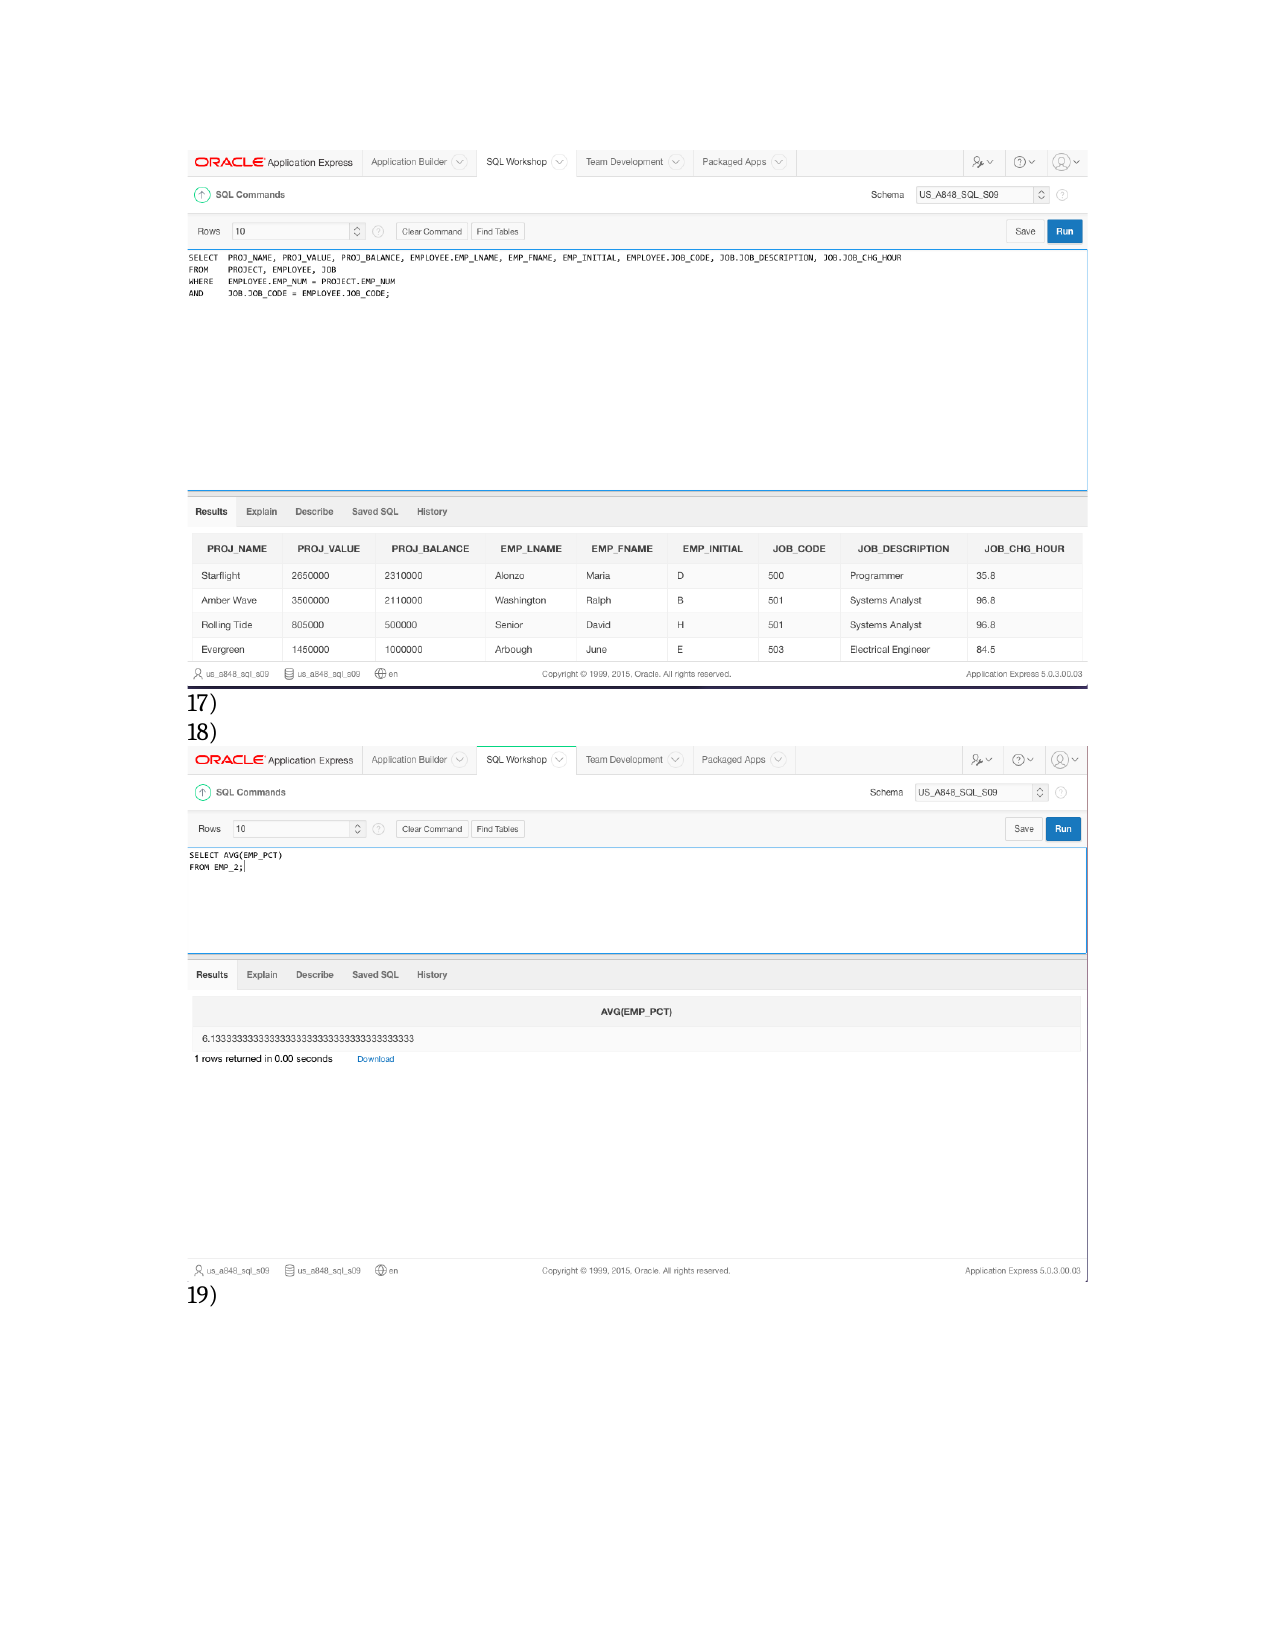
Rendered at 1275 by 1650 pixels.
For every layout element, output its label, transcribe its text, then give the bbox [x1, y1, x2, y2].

text 17) [187, 689, 1087, 718]
text 19) [187, 1282, 1087, 1310]
picture [187, 746, 1088, 1282]
picture [187, 150, 1088, 689]
text 18) [187, 718, 1087, 746]
